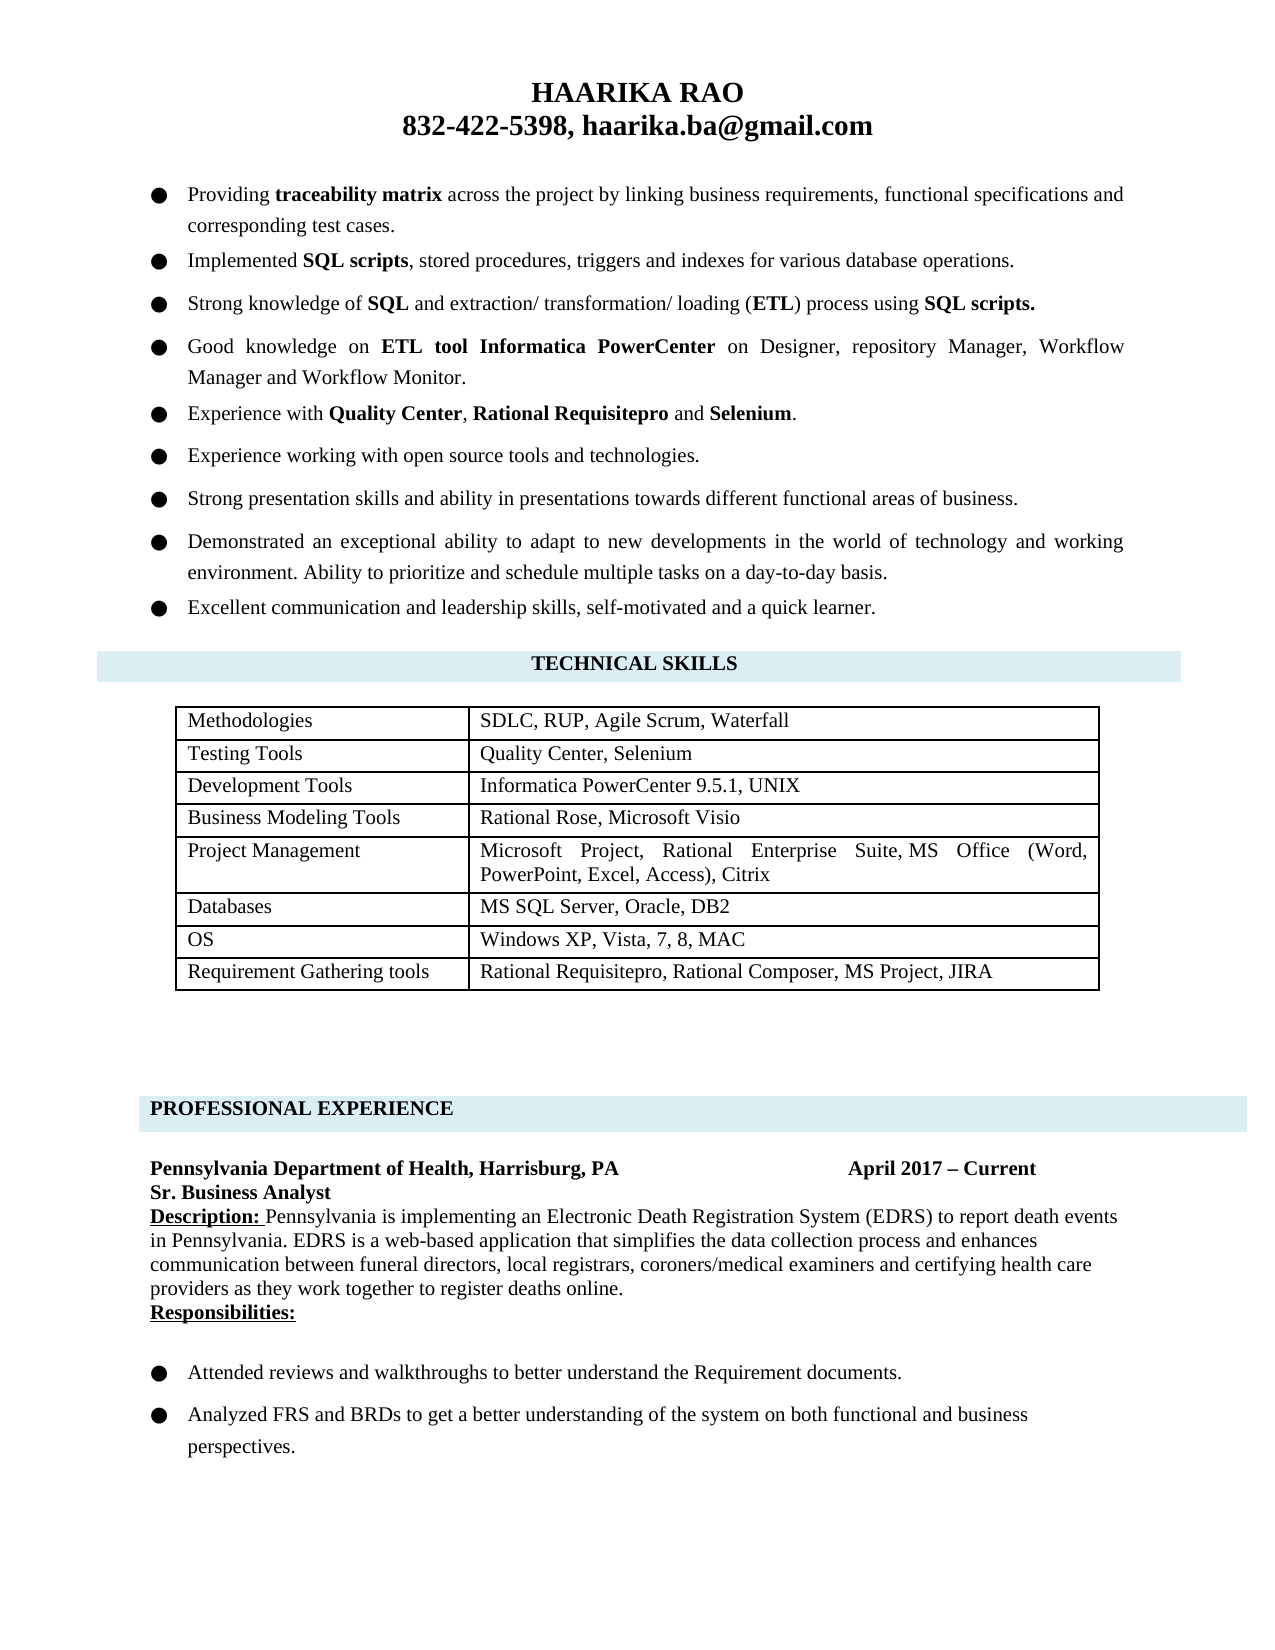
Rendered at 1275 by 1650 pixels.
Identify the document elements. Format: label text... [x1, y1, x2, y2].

text Sr. Business Analyst [150, 1180, 1125, 1204]
list Good knowledge on ETL tool Informatica PowerCenter on Designer, repository Manager, Workflow Manager and Workflow Monitor. [150, 322, 1125, 389]
table_cell Business Modeling Tools [177, 805, 468, 836]
table_cell MS SQL Server, Oracle, DB2 [470, 894, 1098, 924]
list Strong presentation skills and ability in presentations towards different functional areas of business. [150, 474, 1125, 517]
table_cell Rational Rose, Microsoft Visio [470, 805, 1098, 836]
list Analyzed FRS and BRDs to get a better understanding of the system on both functional and business perspectives. [150, 1391, 1125, 1458]
table_cell Windows XP, Vista, 7, 8, MAC [470, 927, 1098, 957]
table_header SDLC, RUP, Agile Scrum, Waterfall [470, 708, 1098, 738]
list Experience working with open source tools and technologies. [150, 432, 1125, 474]
list Excellent communication and leadership skills, self-motivated and a quick learner. [150, 584, 1125, 627]
table_cell Informatica PowerCenter 9.5.1, UNIX [470, 773, 1098, 803]
table_cell Quality Center, Selenium [470, 741, 1098, 771]
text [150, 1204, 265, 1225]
table_cell Development Tools [177, 773, 468, 803]
table_header PROFESSIONAL EXPERIENCE [139, 1096, 1247, 1132]
table_cell Project Management [177, 838, 468, 892]
table_header TECHNICAL SKILLS [97, 651, 1181, 682]
table_cell Rational Requisitepro, Rational Composer, MS Project, JIRA [470, 959, 1098, 989]
text Description: Pennsylvania is implementing an Electronic Death Registration System (EDRS) to report death events in Pennsylvania. EDRS is a web-based application that simplifies the data collection process and enhances communication between funeral directors, local registrars, coroners/medical examiners and certifying health care providers as they work together to register deaths online. [624, 1204, 1125, 1300]
text Pennsylvania Department of Health, Harrisburg, PA April 2017 – Current [150, 1156, 1125, 1180]
table_cell Requirement Gathering tools [177, 959, 468, 989]
table_cell Databases [177, 894, 468, 924]
table_cell OS [177, 927, 468, 957]
text Responsibilities: [150, 1300, 1125, 1324]
list Experience with Quality Center, Rational Requisitepro and Selenium. [150, 389, 1125, 432]
list Attended reviews and walkthroughs to better understand the Requirement documents. [150, 1348, 1125, 1391]
list Strong knowledge of SQL and extraction/ transformation/ loading (ETL) process using SQL scripts. [150, 279, 1125, 322]
list Providing traceability matrix across the project by linking business requirements, functional specifications and corresponding test cases. [150, 170, 1125, 237]
table_cell Microsoft Project, Rational Enterprise Suite, MS Office (Word, PowerPoint, Excel, Access), Citrix [470, 838, 1098, 892]
table_header Methodologies [177, 708, 468, 738]
list Implemented SQL scripts, stored procedures, triggers and indexes for various database operations. [150, 237, 1125, 279]
list Demonstrated an exceptional ability to adapt to new developments in the world of technology and working environment. Ability to prioritize and schedule multiple tasks on a day-to-day basis. [150, 517, 1125, 584]
table_cell Testing Tools [177, 741, 468, 771]
